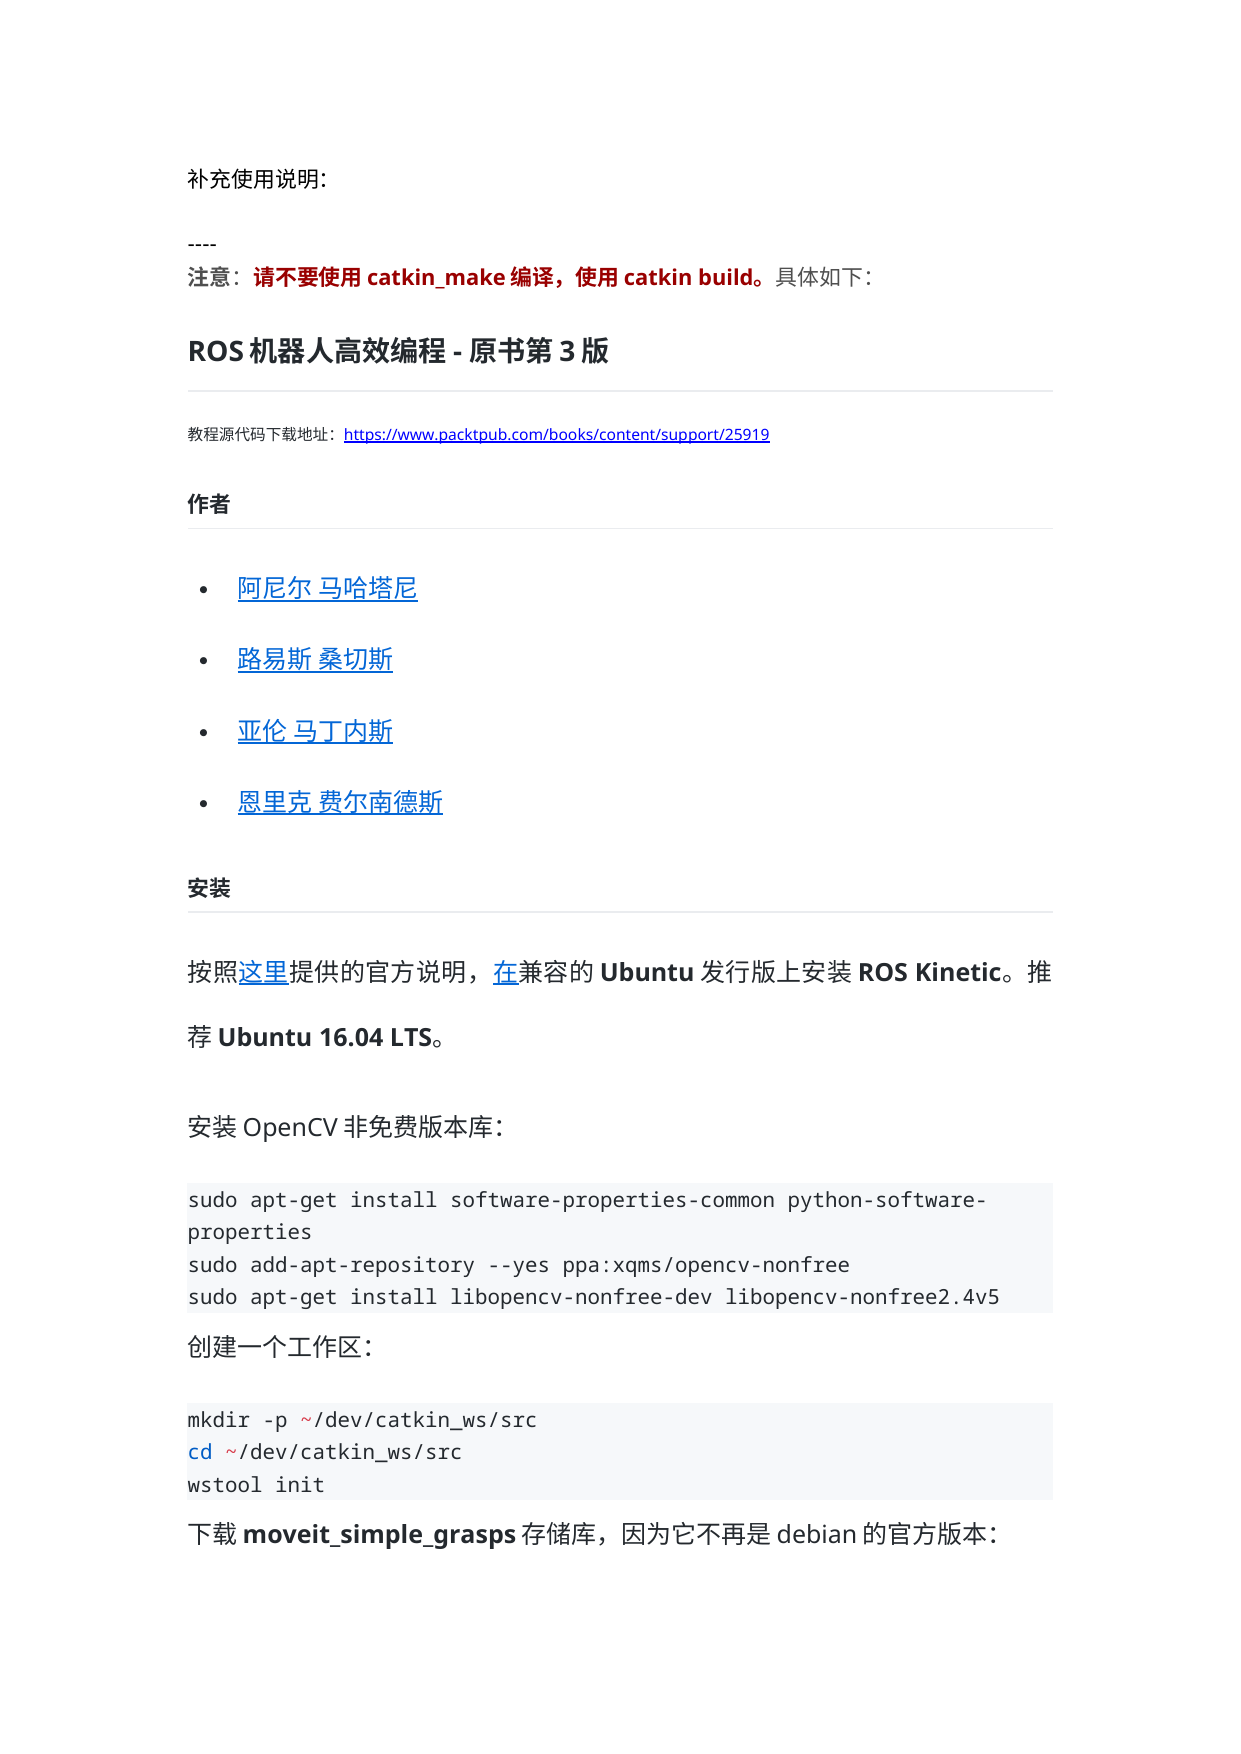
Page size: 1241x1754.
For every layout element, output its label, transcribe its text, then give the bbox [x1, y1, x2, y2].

list 阿尼尔 马哈塔尼 [200, 554, 1053, 619]
text cd ~/dev/catkin_ws/src [187, 1435, 1053, 1468]
text 补充使用说明： [187, 162, 1053, 194]
list 恩里克 费尔南德斯 [200, 768, 1053, 833]
text 安装OpenCV非免费版本库： [187, 1093, 1053, 1158]
text sudo add-apt-repository --yes ppa:xqms/opencv-nonfree [187, 1248, 1053, 1280]
text sudo apt-get install software-properties-common python-software-properties [187, 1183, 1053, 1248]
list 亚伦 马丁内斯 [200, 697, 1053, 762]
text ---- [187, 227, 1053, 259]
text 创建一个工作区： [187, 1313, 1053, 1378]
text 注意：请不要使用catkin_make编译，使用catkin build。具体如下： [187, 259, 1053, 292]
text 下载moveit_simple_grasps存储库，因为它不再是debian的官方版本： [187, 1500, 1053, 1565]
text wstool init [187, 1468, 1053, 1500]
text ROS机器人高效编程 - 原书第3版 [187, 317, 1053, 392]
text 教程源代码下载地址：https://www.packtpub.com/books/content/support/25919 [187, 417, 1053, 449]
text 按照这里提供的官方说明，在兼容的Ubuntu发行版上安装ROS Kinetic。推荐Ubuntu 16.04 LTS。 [187, 938, 1053, 1068]
text 安装 [187, 871, 1053, 913]
text mkdir -p ~/dev/catkin_ws/src [187, 1403, 1053, 1435]
text 作者 [187, 487, 1053, 529]
list 路易斯 桑切斯 [200, 626, 1053, 691]
text sudo apt-get install libopencv-nonfree-dev libopencv-nonfree2.4v5 [187, 1280, 1053, 1313]
